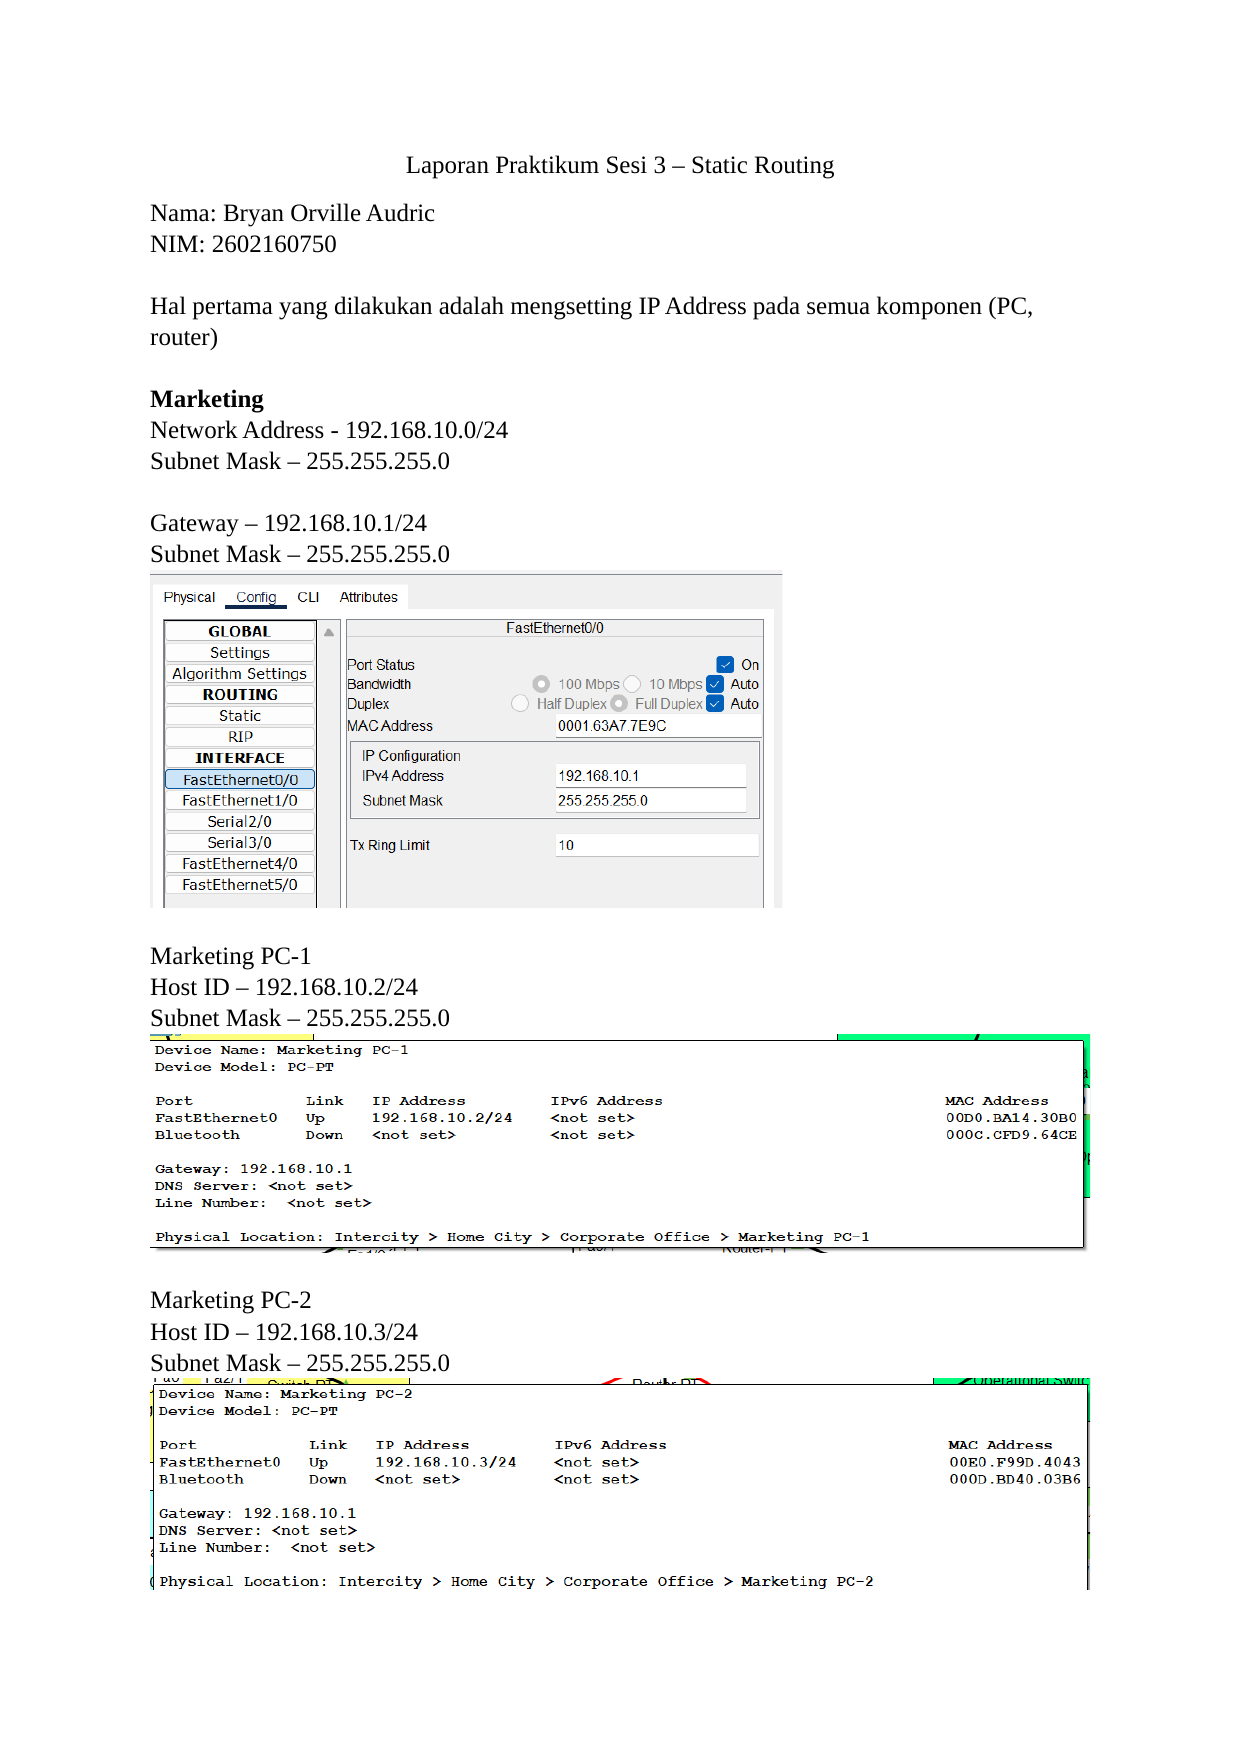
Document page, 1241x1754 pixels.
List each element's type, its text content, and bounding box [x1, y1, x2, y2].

picture [150, 570, 783, 908]
picture [150, 1378, 1091, 1590]
text Subnet Mask – 255.255.255.0 [150, 1348, 1090, 1376]
text Laporan Praktikum Sesi 3 – Static Routing [150, 150, 1090, 179]
text Network Address - 192.168.10.0/24 [150, 415, 1090, 444]
text Marketing PC-1 [150, 941, 1090, 970]
text Marketing PC-2 [150, 1286, 1090, 1314]
text Host ID – 192.168.10.3/24 [150, 1317, 1090, 1345]
text Subnet Mask – 255.255.255.0 [150, 446, 1090, 475]
text Subnet Mask – 255.255.255.0 [150, 1003, 1090, 1032]
text Gateway – 192.168.10.1/24 [150, 508, 1090, 537]
picture [150, 1034, 1091, 1253]
text Nama: Bryan Orville Audric [150, 198, 1090, 226]
text Host ID – 192.168.10.2/24 [150, 972, 1090, 1001]
text Hal pertama yang dilakukan adalah mengsetting IP Address pada semua komponen (PC, router) [150, 291, 1090, 351]
text Marketing [150, 384, 1090, 413]
text NIM: 2602160750 [150, 229, 1090, 257]
text Subnet Mask – 255.255.255.0 [150, 539, 1090, 568]
